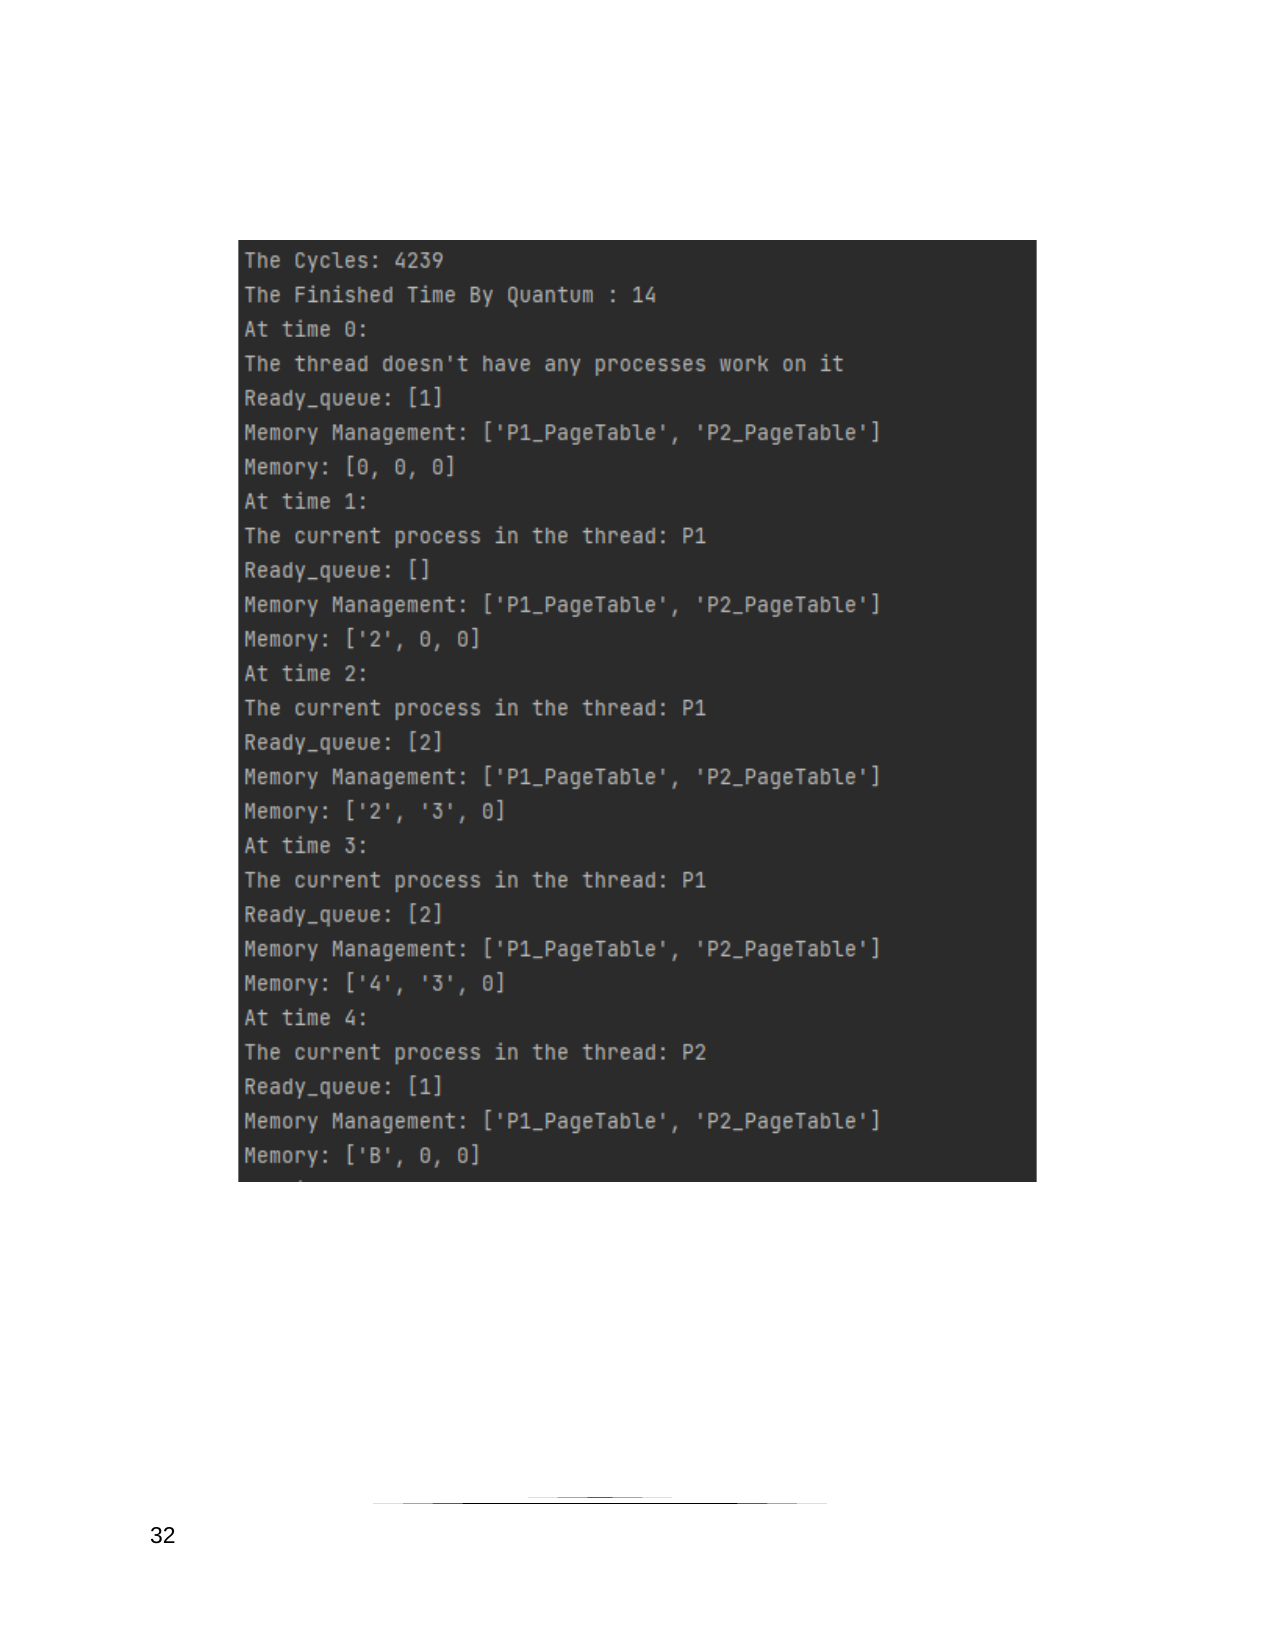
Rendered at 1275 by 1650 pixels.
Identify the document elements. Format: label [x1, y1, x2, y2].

picture [238, 240, 1037, 1182]
